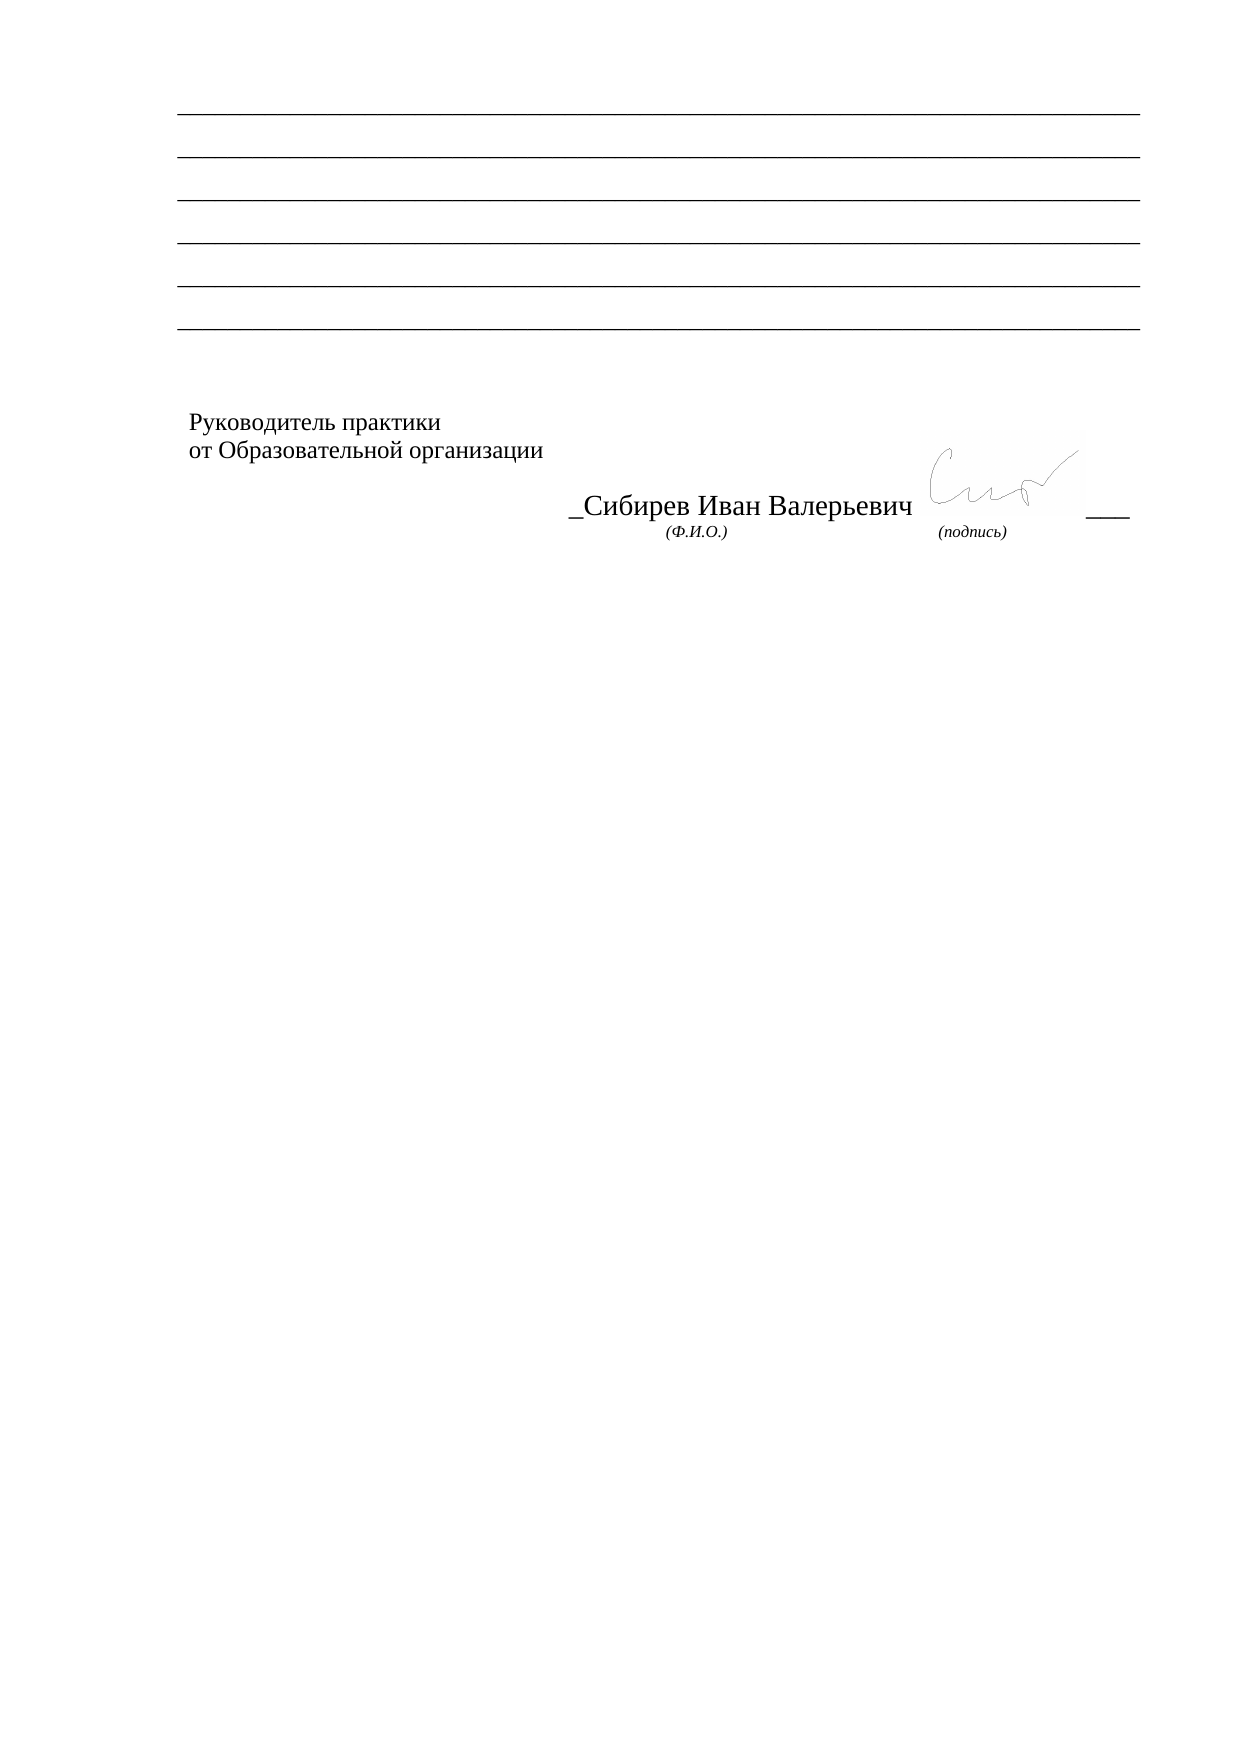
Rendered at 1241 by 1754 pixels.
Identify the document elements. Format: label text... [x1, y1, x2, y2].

picture [920, 430, 1086, 516]
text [177, 89, 1152, 333]
table_header Руководитель практики от Образовательной организации [177, 368, 557, 555]
table_header _Сибирев Иван Валерьевич ___ (Ф.И.О.) (подпись) [558, 368, 1193, 555]
